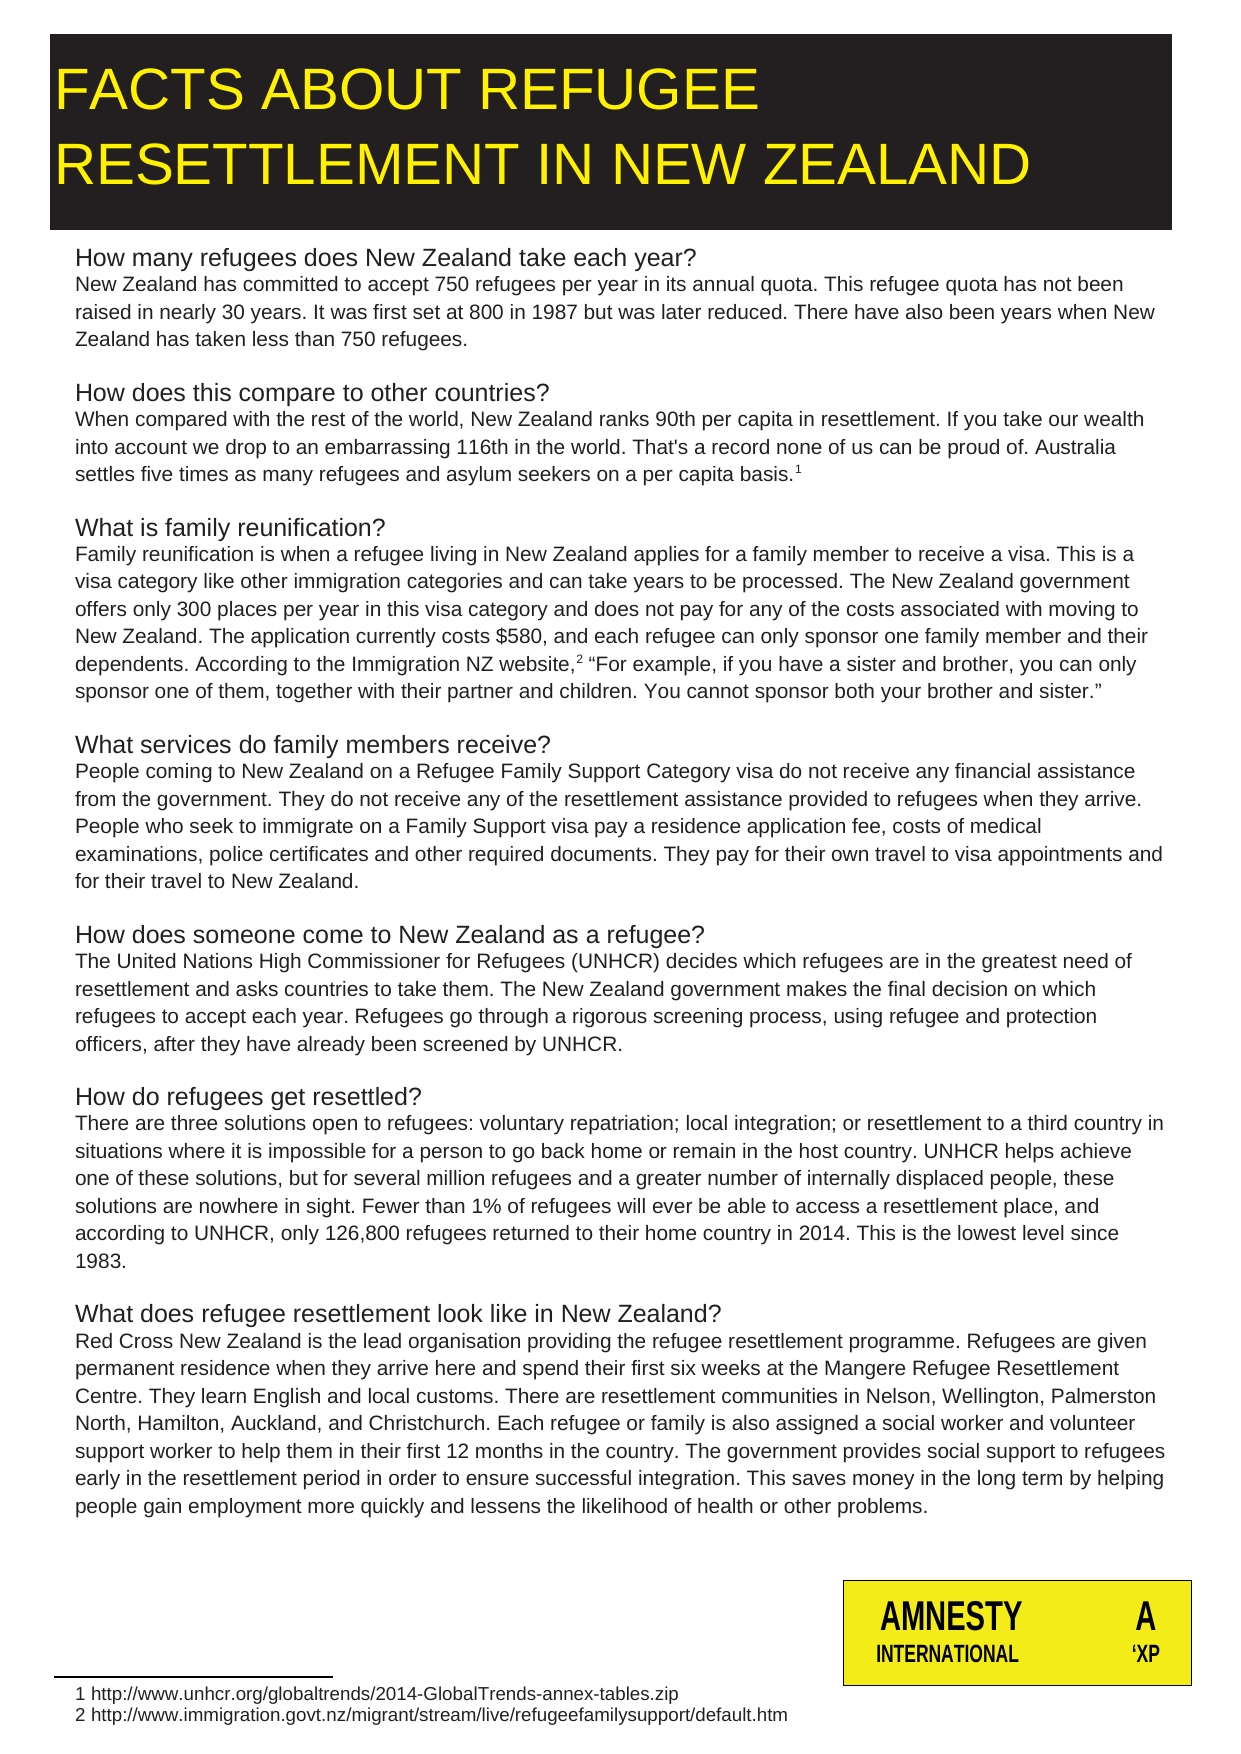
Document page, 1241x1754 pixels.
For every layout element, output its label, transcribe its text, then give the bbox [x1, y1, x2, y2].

text When compared with the rest of the world, New Zealand ranks 90th per capita in resettlement. If you take our wealth into account we drop to an embarrassing 116th in the world. That's a record none of us can be proud of. Australia settles five times as many refugees and asylum seekers on a per capita basis. [75, 407, 1168, 486]
text What does refugee resettlement look like in New Zealand? [54, 1301, 1168, 1328]
text How do refugees get resettled? [54, 1084, 1168, 1111]
text There are three solutions open to refugees: voluntary repatriation; local integration; or resettlement to a third country in situations where it is impossible for a person to go back home or remain in the host country. UNHCR helps achieve one of these solutions, but for several million refugees and a greater number of internally displaced people, these solutions are nowhere in sight. Fewer than 1% of refugees will ever be able to access a resettlement place, and according to UNHCR, only 126,800 refugees returned to their home country in 2014. This is the lowest level since 1983. [75, 1111, 1168, 1273]
text Family reunification is when a refugee living in New Zealand applies for a family member to receive a visa. This is a visa category like other immigration categories and can take years to be processed. The New Zealand government offers only 300 places per year in this visa category and does not pay for any of the costs associated with moving to New Zealand. The application currently costs $580, and each refugee can only sponsor one family member and their dependents. According to the Immigration NZ website, “For example, if you have a sister and brother, you can only sponsor one of them, together with their partner and children. You cannot sponsor both your brother and sister.” [75, 542, 1168, 703]
text How does this compare to other countries? [54, 380, 1168, 407]
text New Zealand has committed to accept 750 refugees per year in its annual quota. This refugee quota has not been raised in nearly 30 years. It was first set at 800 in 1987 but was later reduced. There have also been years when New Zealand has taken less than 750 refugees. [75, 272, 1168, 351]
text How many refugees does New Zealand take each year? [54, 245, 1168, 272]
text The United Nations High Commissioner for Refugees (UNHCR) decides which refugees are in the greatest need of resettlement and asks countries to take them. The New Zealand government makes the final decision on which refugees to accept each year. Refugees go through a rigorous screening process, using refugee and protection officers, after they have already been screened by UNHCR. [75, 949, 1168, 1055]
text FACTS ABOUT REFUGEE RESETTLEMENT IN NEW ZEALAND [52, 36, 1170, 228]
text People coming to New Zealand on a Refugee Family Support Category visa do not receive any financial assistance from the government. They do not receive any of the resettlement assistance provided to refugees when they arrive. People who seek to immigrate on a Family Support visa pay a residence application fee, costs of medical examinations, police certificates and other required documents. They pay for their own travel to visa appointments and for their travel to New Zealand. [75, 759, 1168, 893]
text How does someone come to New Zealand as a refugee? [54, 922, 1168, 949]
text What is family reunification? [54, 514, 1168, 542]
text What services do family members receive? [54, 732, 1168, 759]
text Red Cross New Zealand is the lead organisation providing the refugee resettlement programme. Refugees are given permanent residence when they arrive here and spend their first six weeks at the Mangere Refugee Resettlement Centre. They learn English and local customs. There are resettlement communities in Nelson, Wellington, Palmerston North, Hamilton, Auckland, and Christchurch. Each refugee or family is also assigned a social worker and volunteer support worker to help them in their first 12 months in the country. The government provides social support to refugees early in the resettlement period in order to ensure successful integration. This saves money in the long term by helping people gain employment more quickly and lessens the likelihood of health or other problems. [75, 1328, 1168, 1517]
